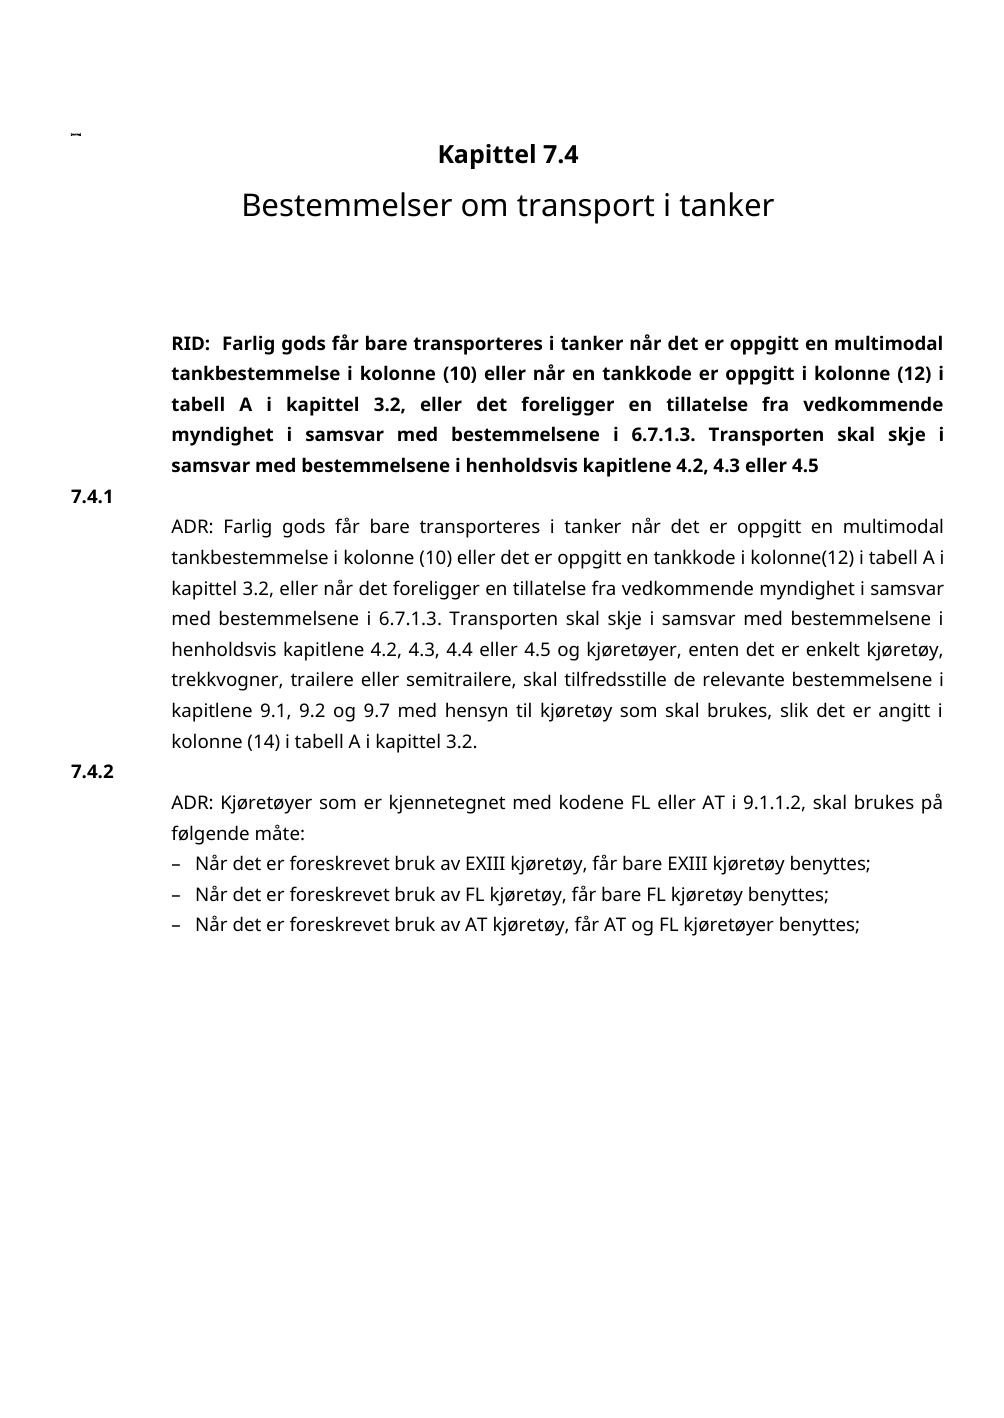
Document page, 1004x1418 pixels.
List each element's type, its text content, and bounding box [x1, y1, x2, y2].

text – Når det er foreskrevet bruk av EXIII kjøretøy, får bare EXIII kjøretøy benyttes; [171, 851, 945, 876]
text 7.4.1 [71, 483, 945, 508]
text – Når det er foreskrevet bruk av AT kjøretøy, får AT og FL kjøretøyer benyttes; [171, 912, 945, 937]
text Bestemmelser om transport i tanker [71, 183, 945, 226]
text RID: Farlig gods får bare transporteres i tanker når det er oppgitt en multimodal tankbestemmelse i kolonne (10) eller når en tankkode er oppgitt i kolonne (12) i tabell A i kapittel 3.2, eller det foreligger en tillatelse fra vedkommende myndighet i samsvar med bestemmelsene i 6.7.1.3. Transporten skal skje i samsvar med bestemmelsene i henholdsvis kapitlene 4.2, 4.3 eller 4.5 [171, 330, 945, 478]
text 7.4.2 [71, 759, 945, 784]
text ADR: Farlig gods får bare transporteres i tanker når det er oppgitt en multimodal tankbestemmelse i kolonne (10) eller det er oppgitt en tankkode i kolonne(12) i tabell A i kapittel 3.2, eller når det foreligger en tillatelse fra vedkommende myndighet i samsvar med bestemmelsene i 6.7.1.3. Transporten skal skje i samsvar med bestemmelsene i henholdsvis kapitlene 4.2, 4.3, 4.4 eller 4.5 og kjøretøyer, enten det er enkelt kjøretøy, trekkvogner, trailere eller semitrailere, skal tilfredsstille de relevante bestemmelsene i kapitlene 9.1, 9.2 og 9.7 med hensyn til kjøretøy som skal brukes, slik det er angitt i kolonne (14) i tabell A i kapittel 3.2. [171, 514, 945, 753]
text – Når det er foreskrevet bruk av FL kjøretøy, får bare FL kjøretøy benyttes; [171, 881, 945, 907]
text ADR: Kjøretøyer som er kjennetegnet med kodene FL eller AT i 9.1.1.2, skal brukes på følgende måte: [171, 789, 945, 845]
text Kapittel 7.4 [71, 136, 945, 170]
